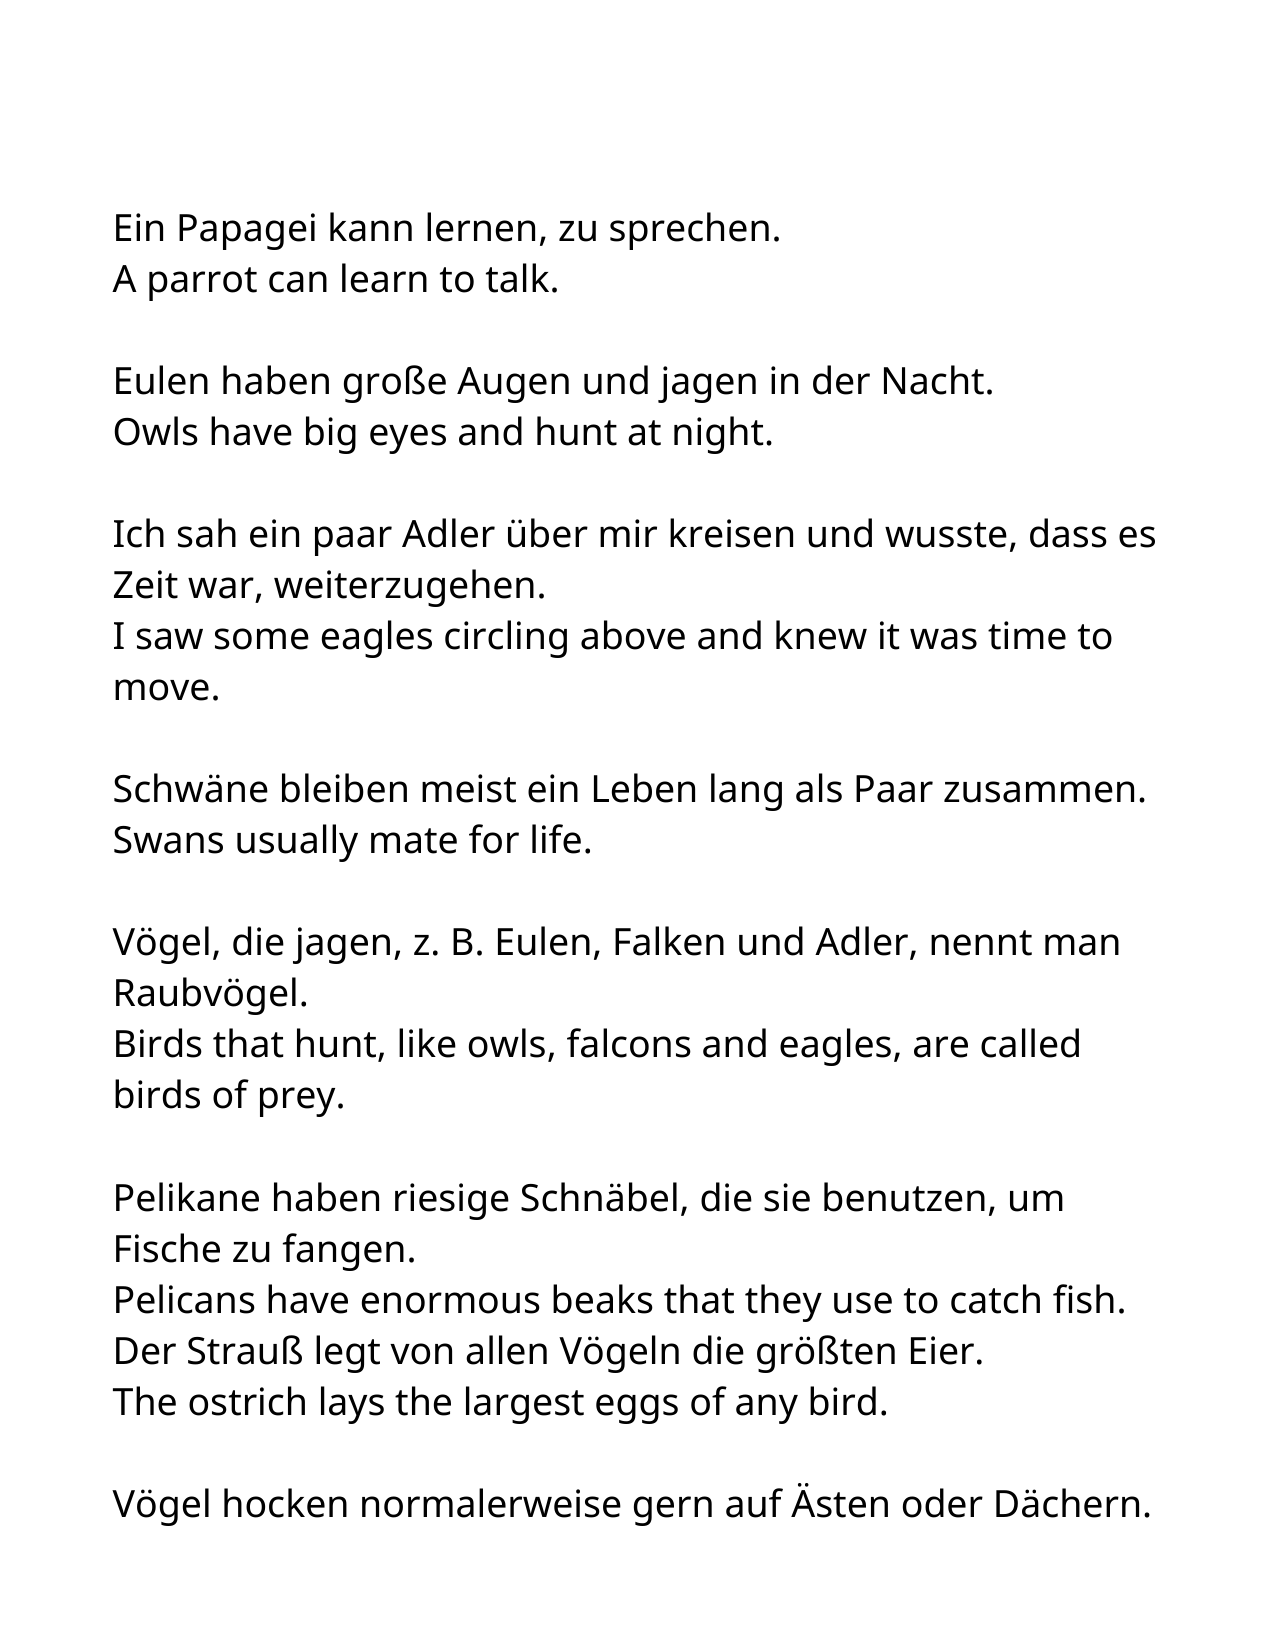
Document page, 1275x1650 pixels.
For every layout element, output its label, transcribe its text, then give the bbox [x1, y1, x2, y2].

text Owls have big eyes and hunt at night. [112, 405, 1162, 456]
text The ostrich lays the largest eggs of any bird. [112, 1375, 1162, 1426]
text Der Strauß legt von allen Vögeln die größten Eier. [112, 1324, 1162, 1375]
text Ich sah ein paar Adler über mir kreisen und wusste, dass es Zeit war, weiterzugehen. [112, 507, 1162, 609]
text Schwäne bleiben meist ein Leben lang als Paar zusammen. [112, 762, 1162, 813]
text Eulen haben große Augen und jagen in der Nacht. [112, 354, 1162, 405]
text I saw some eagles circling above and knew it was time to move. [112, 609, 1162, 711]
text Swans usually mate for life. [112, 813, 1162, 864]
text A parrot can learn to talk. [112, 252, 1162, 303]
text Vögel hocken normalerweise gern auf Ästen oder Dächern. [112, 1477, 1162, 1528]
text Ein Papagei kann lernen, zu sprechen. [112, 201, 1162, 252]
text Vögel, die jagen, z. B. Eulen, Falken und Adler, nennt man Raubvögel. [112, 916, 1162, 1018]
text Birds that hunt, like owls, falcons and eagles, are called birds of prey. [112, 1018, 1162, 1120]
text Pelikane haben riesige Schnäbel, die sie benutzen, um Fische zu fangen. [112, 1171, 1162, 1273]
text Pelicans have enormous beaks that they use to catch fish. [112, 1273, 1162, 1324]
